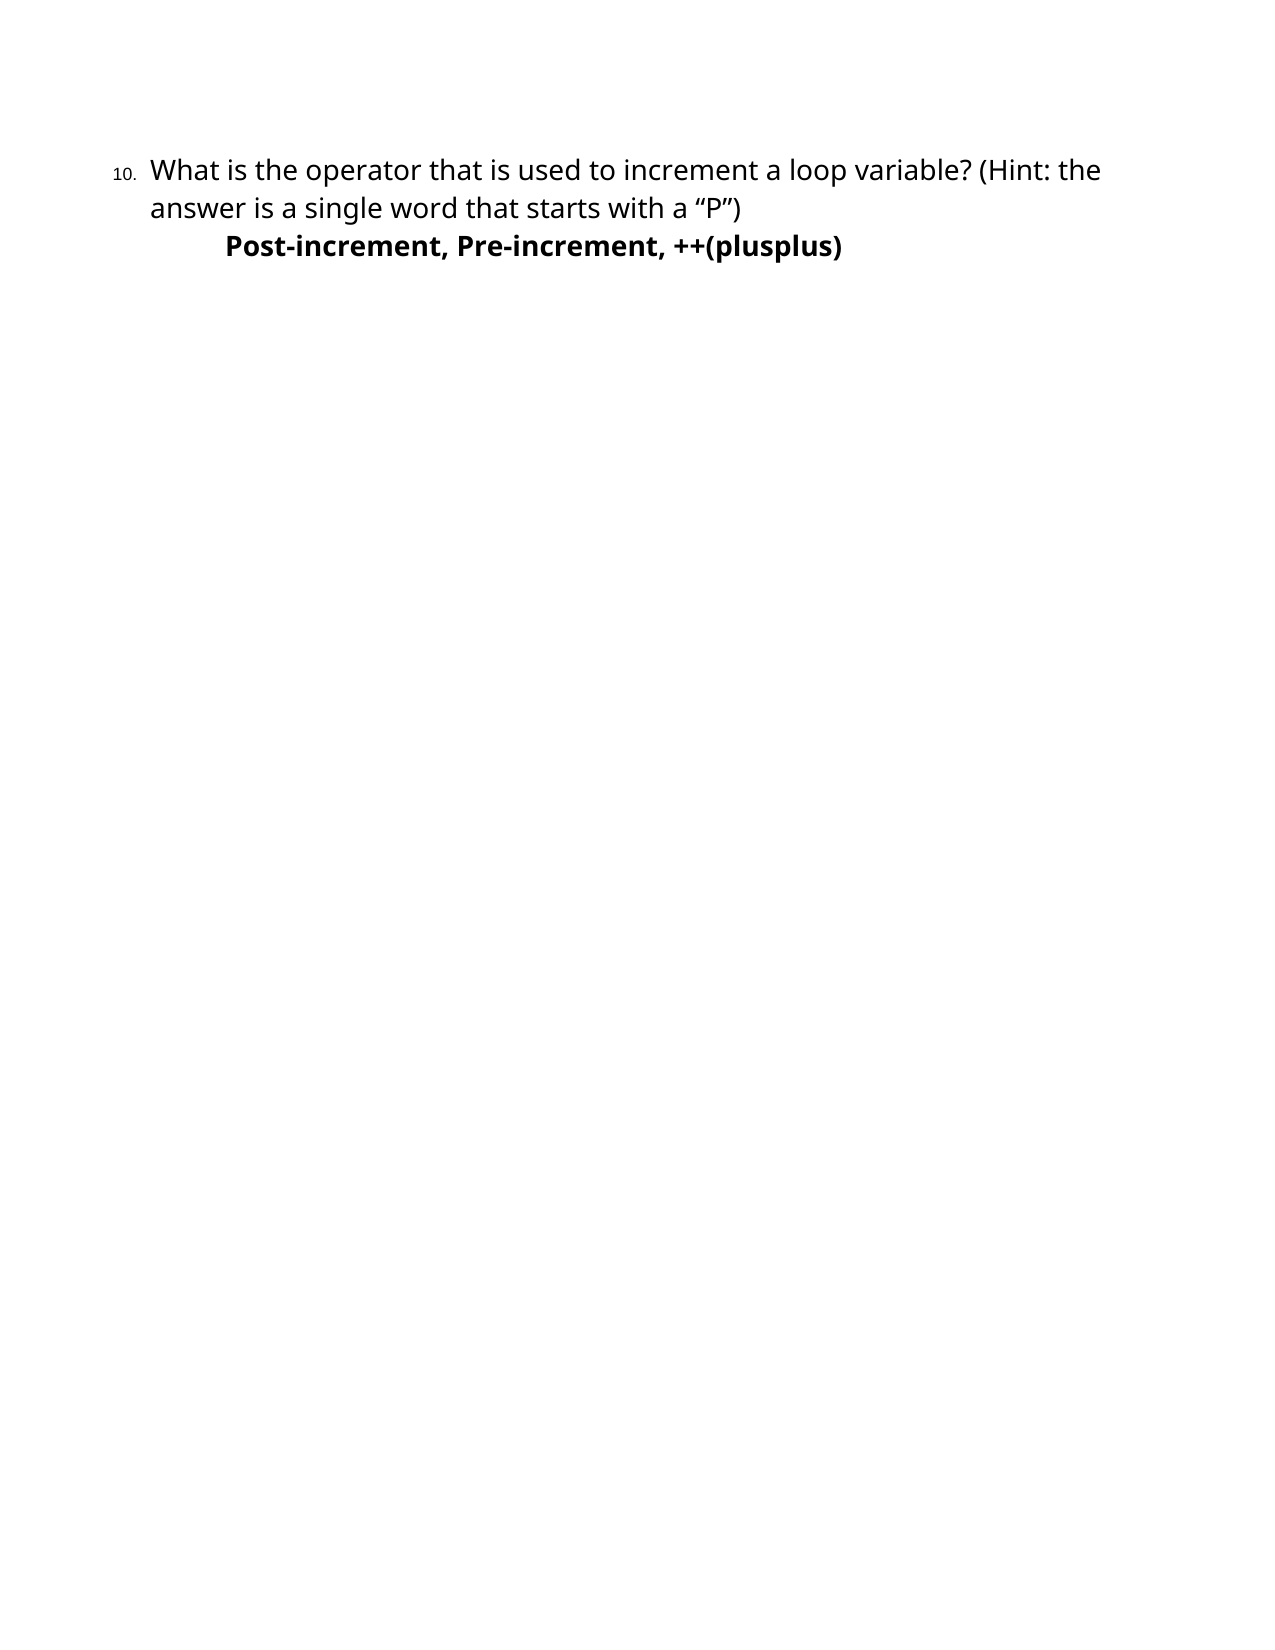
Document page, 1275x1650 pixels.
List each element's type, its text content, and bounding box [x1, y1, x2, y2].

list What is the operator that is used to increment a loop variable? (Hint: the answer is a single word that starts with a “P”) [112, 150, 1125, 227]
text Post-increment, Pre-increment, ++(plusplus) [225, 227, 1125, 265]
